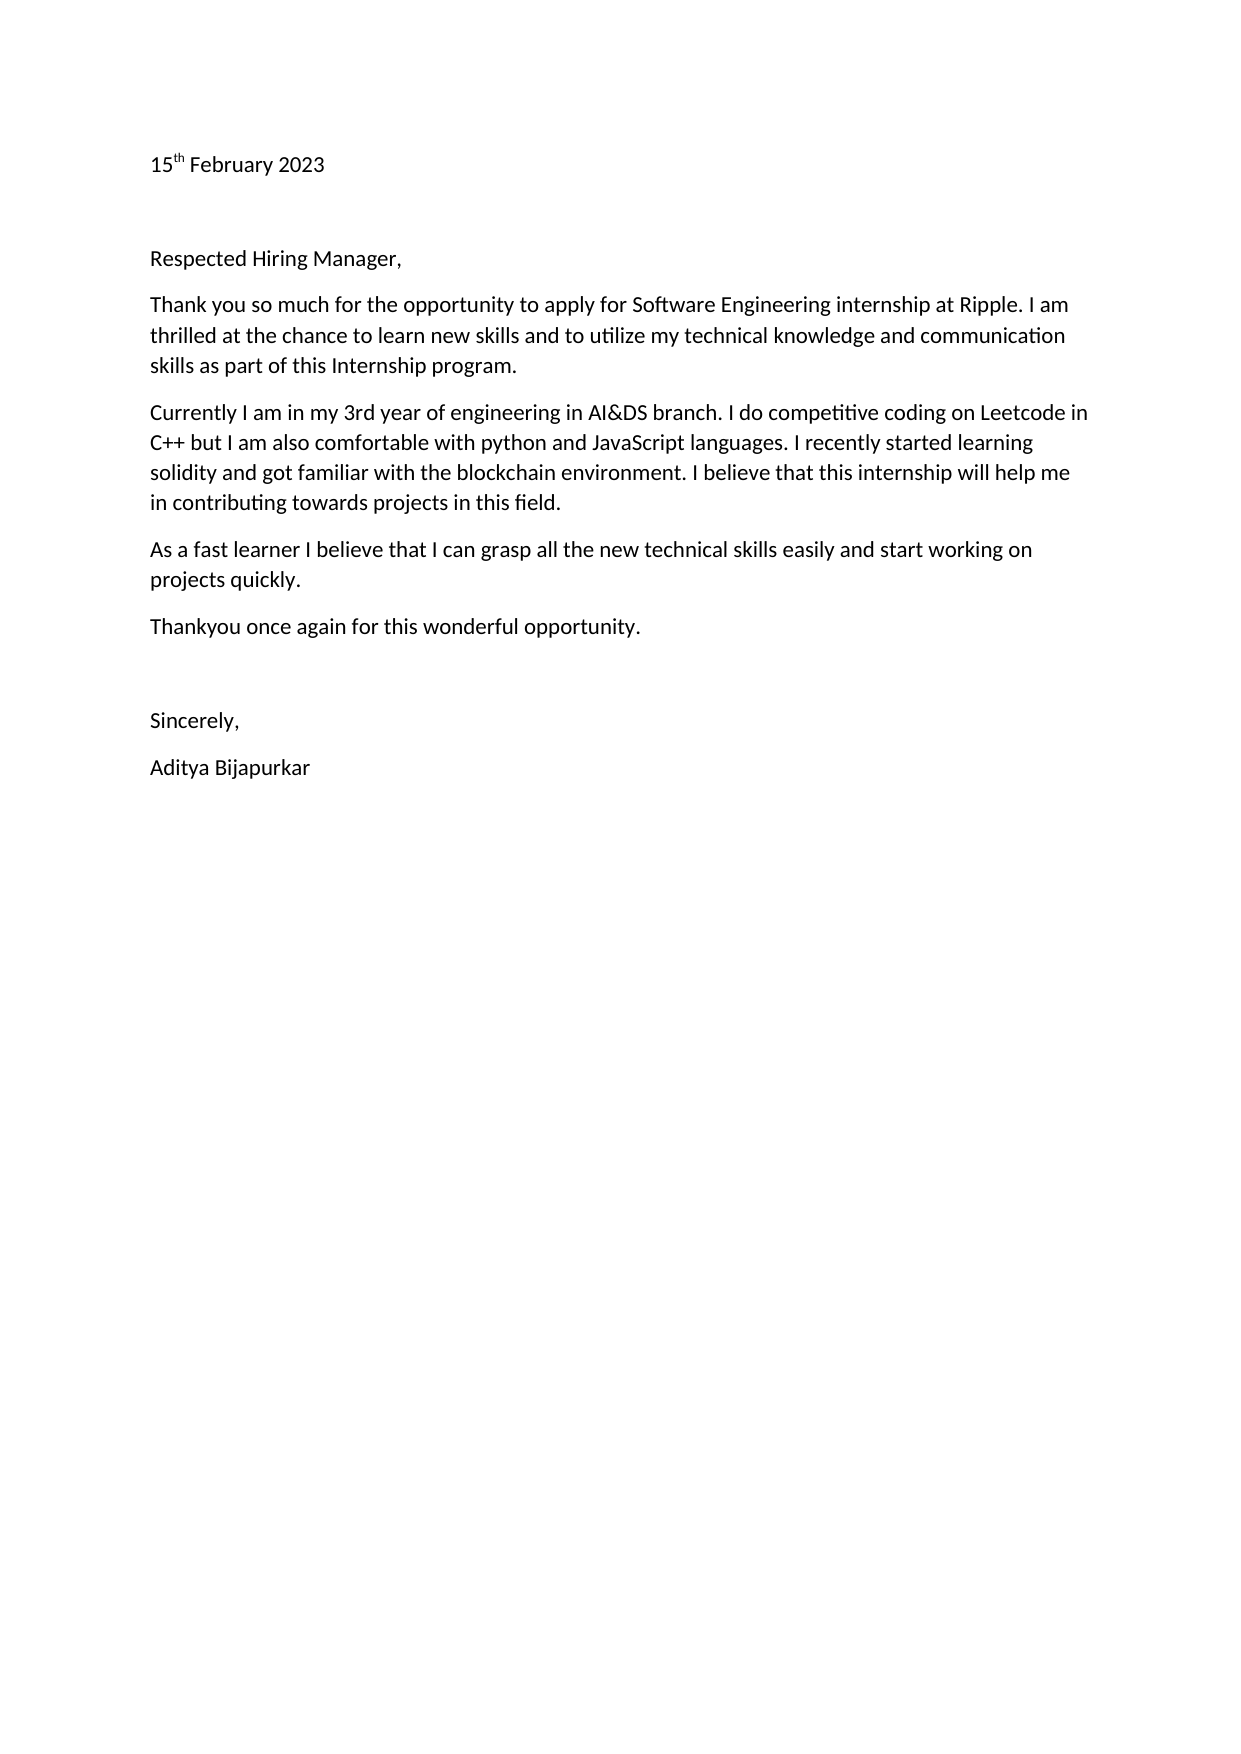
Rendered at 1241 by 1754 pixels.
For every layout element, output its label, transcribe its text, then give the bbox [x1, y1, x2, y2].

text 15th February 2023 [150, 150, 1090, 178]
text Thankyou once again for this wonderful opportunity. [150, 612, 1090, 641]
text As a fast learner I believe that I can grasp all the new technical skills easily and start working on projects quickly. [150, 535, 1090, 594]
text Thank you so much for the opportunity to apply for Software Engineering internship at Ripple. I am thrilled at the chance to learn new skills and to utilize my technical knowledge and communication skills as part of this Internship program. [150, 291, 1090, 379]
text Respected Hiring Manager, [150, 244, 1090, 272]
text Currently I am in my 3rd year of engineering in AI&DS branch. I do competitive coding on Leetcode in C++ but I am also comfortable with python and JavaScript languages. I recently started learning solidity and got familiar with the blockchain environment. I believe that this internship will help me in contributing towards projects in this field. [150, 398, 1090, 517]
text Aditya Bijapurkar [150, 753, 1090, 781]
text Sincerely, [150, 706, 1090, 734]
